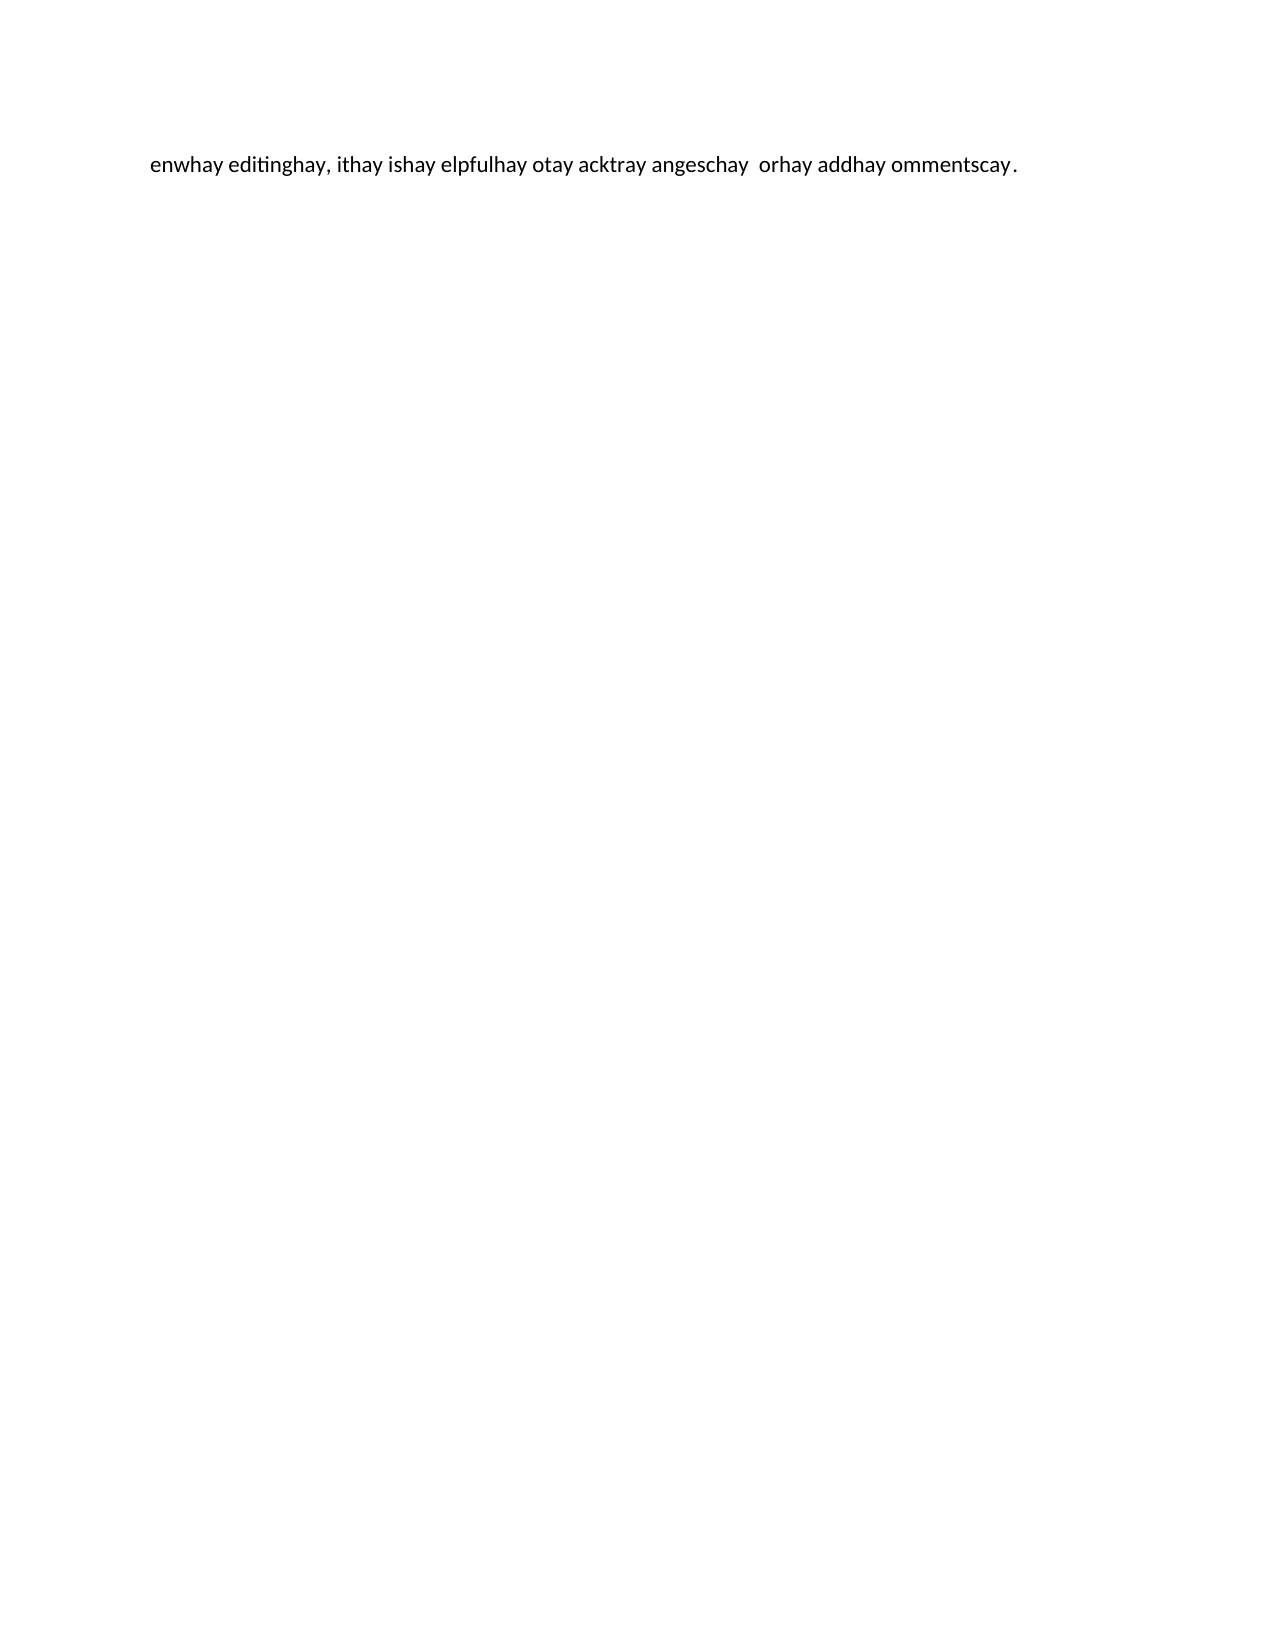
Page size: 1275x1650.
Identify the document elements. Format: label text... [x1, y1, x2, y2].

text enwhay editinghay, ithay ishay elpfulhay otay acktray angeschay orhay addhay ommentscay. [150, 150, 1125, 178]
